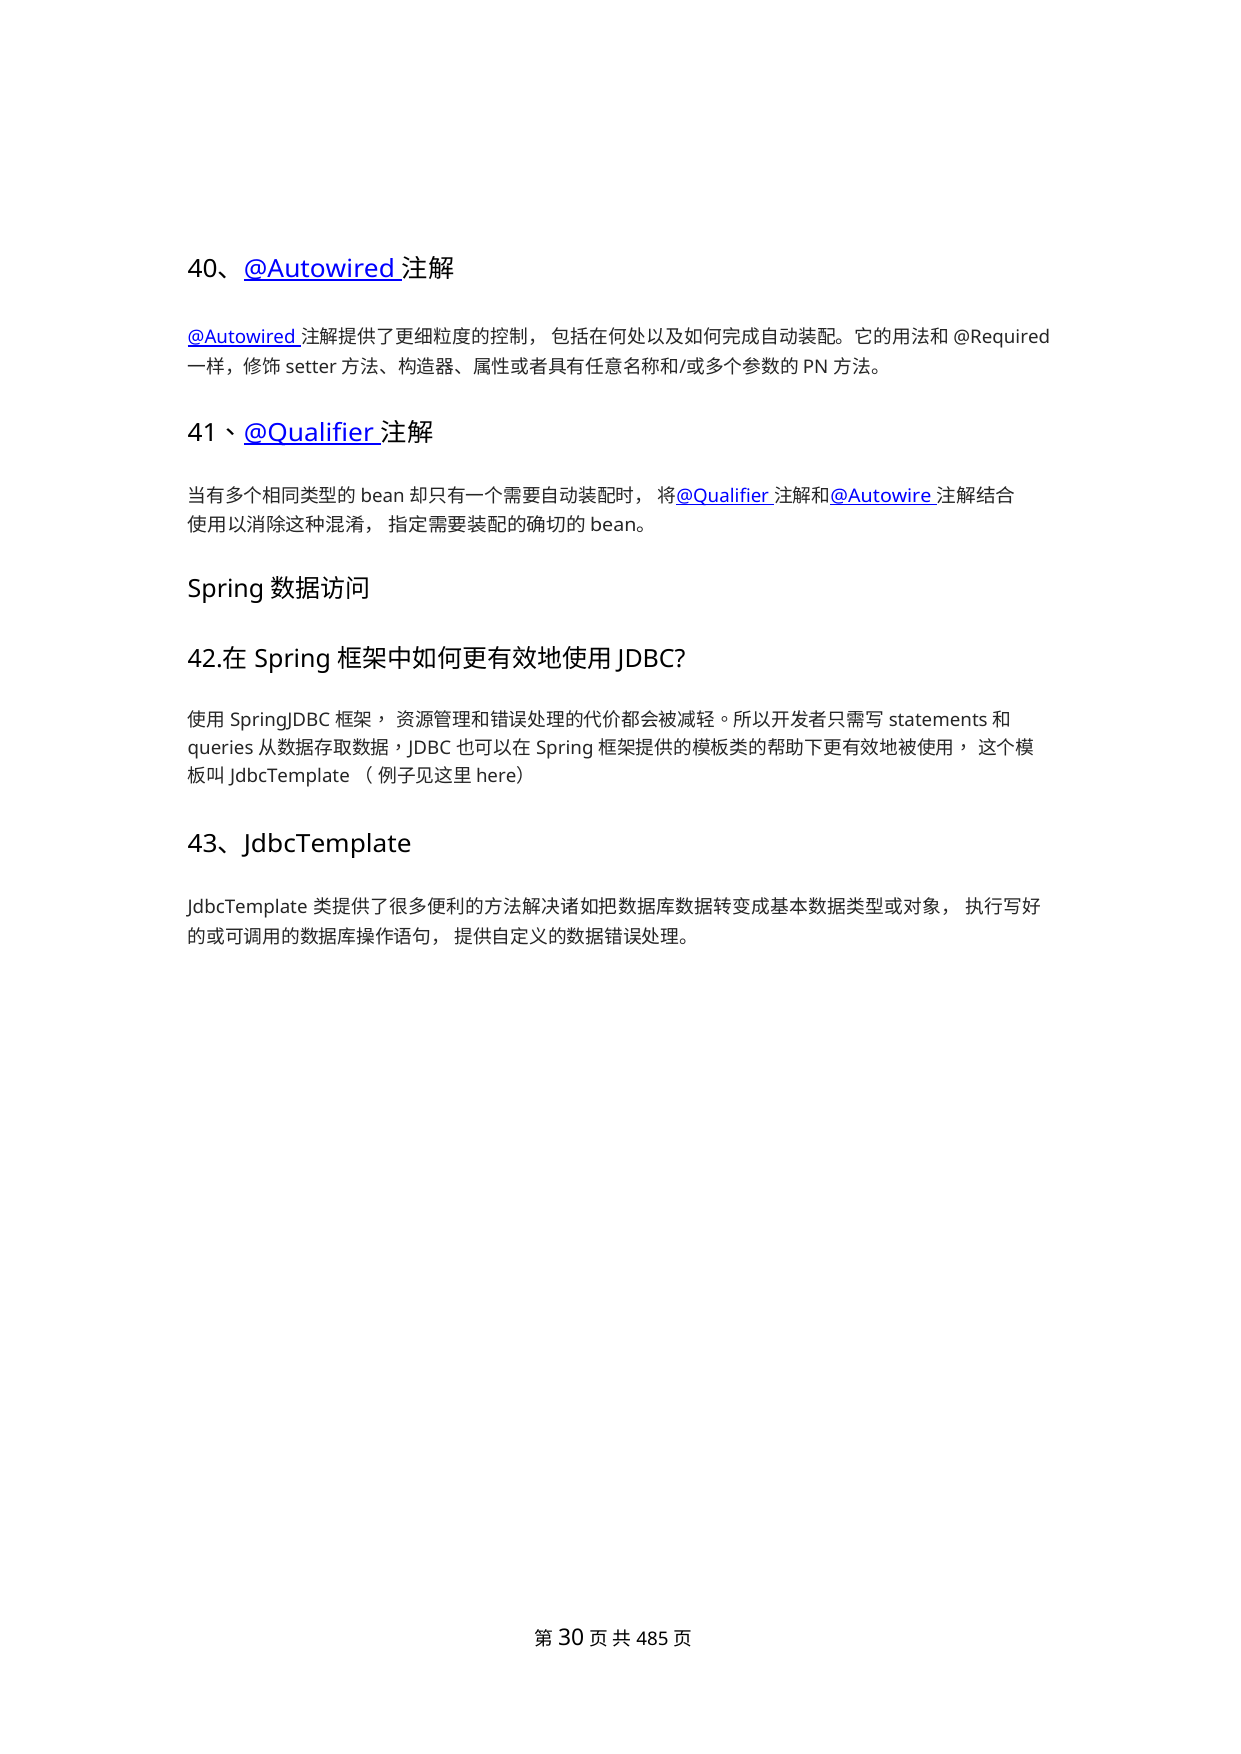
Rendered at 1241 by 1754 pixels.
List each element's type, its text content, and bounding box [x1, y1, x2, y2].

subtitle Spring 数据访问 [187, 571, 1101, 605]
subtitle 43、JdbcTemplate [187, 823, 1101, 859]
text 当有多个相同类型的 bean 却只有一个需要自动装配时， 将@Qualifier 注解和@Autowire 注解结合使用以消除这种混淆， 指定需要装配的确切的 bean。 [187, 480, 1026, 537]
text @Autowired 注解提供了更细粒度的控制， 包括在何处以及如何完成自动装配。它的用法和@Required 一样，修饰 setter 方法、构造器、属性或者具有任意名称和/或多个参数的 PN 方法。 [187, 322, 1050, 379]
subtitle 40、@Autowired 注解 [187, 227, 1101, 290]
text JdbcTemplate 类提供了很多便利的方法解决诸如把数据库数据转变成基本数据类型或对象， 执行写好的或可调用的数据库操作语句， 提供自定义的数据错误处理。 [187, 891, 1042, 948]
subtitle 42.在 Spring 框架中如何更有效地使用JDBC? [187, 641, 1101, 675]
subtitle 41、@Qualifier 注解 [187, 414, 1101, 449]
text 使用 SpringJDBC 框架， 资源管理和错误处理的代价都会被减轻。所以开发者只需写 statements 和 queries 从数据存取数据，JDBC 也可以在 Spring 框架提供的模板类的帮助下更有效地被使用， 这个模板叫 JdbcTemplate （ 例子见这里here） [187, 707, 1050, 788]
